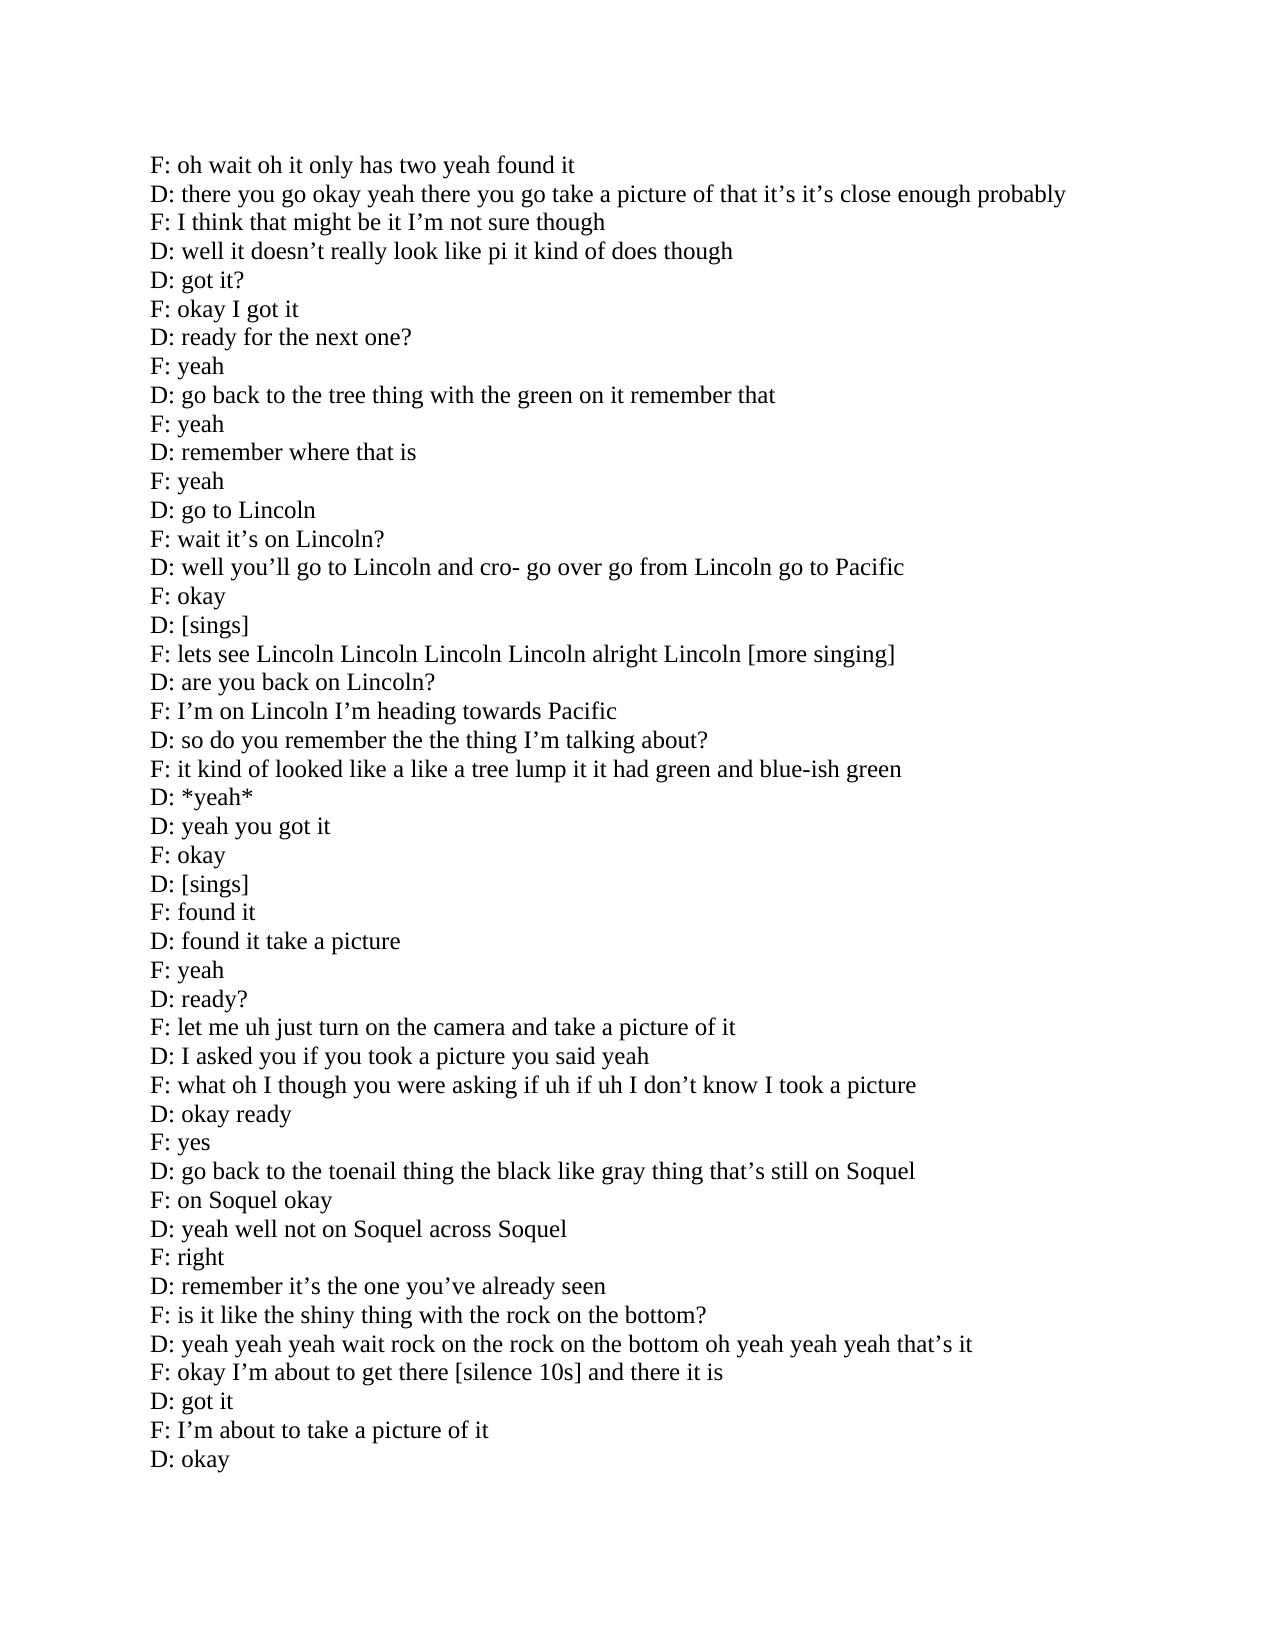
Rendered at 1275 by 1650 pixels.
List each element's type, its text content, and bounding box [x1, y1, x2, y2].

text D: go back to the tree thing with the green on it remember that [150, 380, 1125, 409]
text D: remember it’s the one you’ve already seen [150, 1271, 1125, 1300]
text D: remember where that is [150, 437, 1125, 466]
text D: go to Lincoln [150, 495, 1125, 524]
text F: okay I’m about to get there [silence 10s] and there it is [150, 1357, 1125, 1386]
text D: got it [150, 1386, 1125, 1415]
text F: what oh I though you were asking if uh if uh I don’t know I took a picture [150, 1070, 1125, 1099]
text F: yeah [150, 351, 1125, 380]
text D: are you back on Lincoln? [150, 667, 1125, 696]
text D: well it doesn’t really look like pi it kind of does though [150, 236, 1125, 265]
text D: got it? [150, 265, 1125, 294]
text D: yeah you got it [150, 811, 1125, 840]
text D: found it take a picture [150, 926, 1125, 955]
text D: there you go okay yeah there you go take a picture of that it’s it’s close enough probably [150, 179, 1125, 207]
text D: [sings] [150, 610, 1125, 639]
text F: lets see Lincoln Lincoln Lincoln Lincoln alright Lincoln [more singing] [150, 639, 1125, 667]
text D: *yeah* [150, 782, 1125, 811]
text F: found it [150, 897, 1125, 926]
text F: yeah [150, 409, 1125, 437]
text D: ready? [150, 984, 1125, 1012]
text F: yes [150, 1127, 1125, 1156]
text D: [sings] [150, 869, 1125, 897]
text D: ready for the next one? [150, 322, 1125, 351]
text F: I think that might be it I’m not sure though [150, 207, 1125, 236]
text F: yeah [150, 466, 1125, 495]
text D: okay ready [150, 1099, 1125, 1127]
text D: go back to the toenail thing the black like gray thing that’s still on Soquel [150, 1156, 1125, 1185]
text D: yeah yeah yeah wait rock on the rock on the bottom oh yeah yeah yeah that’s it [150, 1329, 1125, 1357]
text F: okay I got it [150, 294, 1125, 322]
text F: wait it’s on Lincoln? [150, 524, 1125, 552]
text D: so do you remember the the thing I’m talking about? [150, 725, 1125, 754]
text D: okay [150, 1444, 1125, 1472]
text F: I’m about to take a picture of it [150, 1415, 1125, 1444]
text F: is it like the shiny thing with the rock on the bottom? [150, 1300, 1125, 1329]
text D: yeah well not on Soquel across Soquel [150, 1214, 1125, 1242]
text F: it kind of looked like a like a tree lump it it had green and blue-ish green [150, 754, 1125, 782]
text D: I asked you if you took a picture you said yeah [150, 1041, 1125, 1070]
text F: on Soquel okay [150, 1185, 1125, 1214]
text F: let me uh just turn on the camera and take a picture of it [150, 1012, 1125, 1041]
text F: okay [150, 581, 1125, 610]
text F: okay [150, 840, 1125, 869]
text F: right [150, 1242, 1125, 1271]
text D: well you’ll go to Lincoln and cro- go over go from Lincoln go to Pacific [150, 552, 1125, 581]
text F: yeah [150, 955, 1125, 984]
text F: oh wait oh it only has two yeah found it [150, 150, 1125, 179]
text F: I’m on Lincoln I’m heading towards Pacific [150, 696, 1125, 725]
